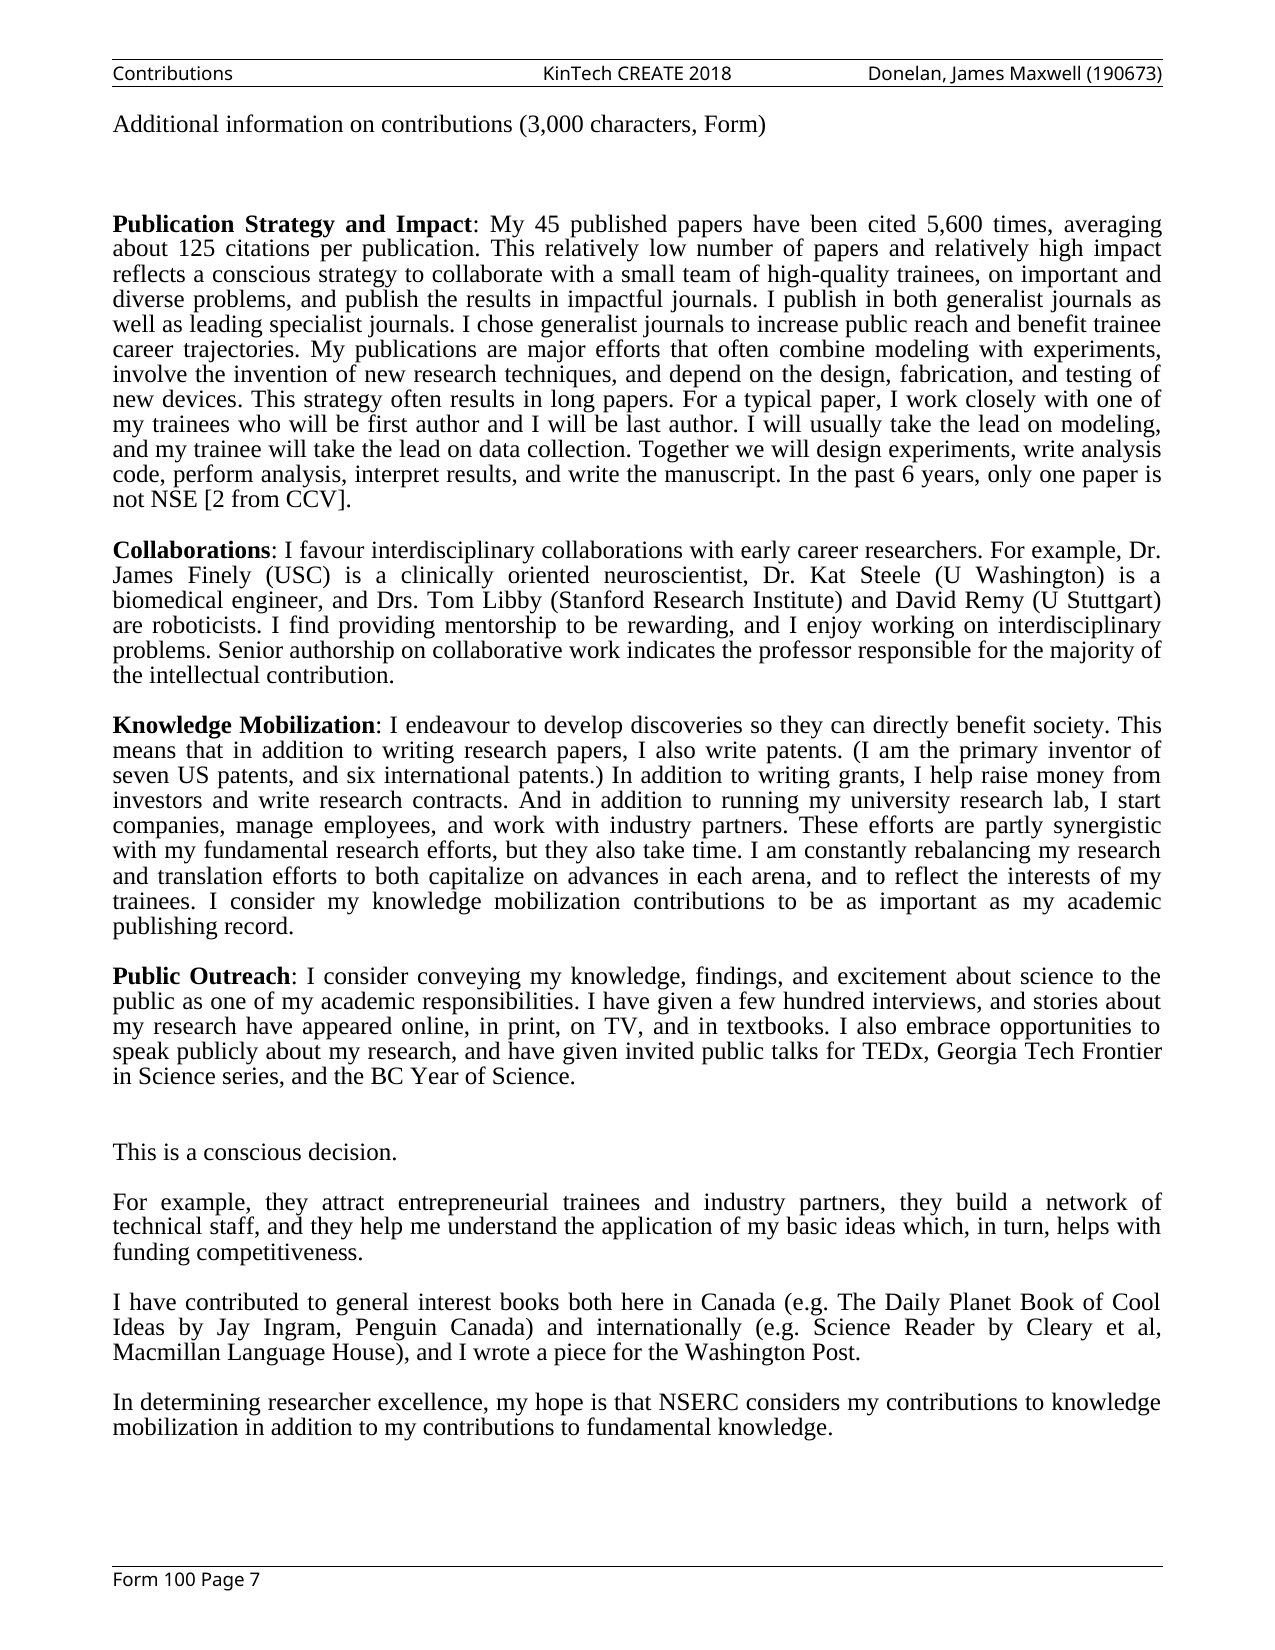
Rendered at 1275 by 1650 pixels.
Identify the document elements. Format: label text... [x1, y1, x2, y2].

text Additional information on contributions (3,000 characters, Form) [112, 112, 1163, 137]
list Public Outreach: I consider conveying my knowledge, findings, and excitement about science to the public as one of my academic responsibilities. I have given a few hundred interviews, and stories about my research have appeared online, in print, on TV, and in textbooks. I also embrace opportunities to speak publicly about my research, and have given invited public talks for TEDx, Georgia Tech Frontier in Science series, and the BC Year of Science. [112, 965, 1163, 1090]
text Collaborations: I favour interdisciplinary collaborations with early career researchers. For example, Dr. James Finely (USC) is a clinically oriented neuroscientist, Dr. Kat Steele (U Washington) is a biomedical engineer, and Drs. Tom Libby (Stanford Research Institute) and David Remy (U Stuttgart) are roboticists. I find providing mentorship to be rewarding, and I enjoy working on interdisciplinary problems. Senior authorship on collaborative work indicates the professor responsible for the majority of the intellectual contribution. [112, 538, 1163, 689]
text In determining researcher excellence, my hope is that NSERC considers my contributions to knowledge mobilization in addition to my contributions to fundamental knowledge. [112, 1391, 1163, 1441]
list For example, they attract entrepreneurial trainees and industry partners, they build a network of technical staff, and they help me understand the application of my basic ideas which, in turn, helps with funding competitiveness. [112, 1190, 1163, 1265]
text Knowledge Mobilization: I endeavour to develop discoveries so they can directly benefit society. This means that in addition to writing research papers, I also write patents. (I am the primary inventor of seven US patents, and six international patents.) In addition to writing grants, I help raise money from investors and write research contracts. And in addition to running my university research lab, I start companies, manage employees, and work with industry partners. These efforts are partly synergistic with my fundamental research efforts, but they also take time. I am constantly rebalancing my research and translation efforts to both capitalize on advances in each arena, and to reflect the interests of my trainees. I consider my knowledge mobilization contributions to be as important as my academic publishing record. [112, 714, 1163, 940]
text Publication Strategy and Impact: My 45 published papers have been cited 5,600 times, averaging about 125 citations per publication. This relatively low number of papers and relatively high impact reflects a conscious strategy to collaborate with a small team of high-quality trainees, on important and diverse problems, and publish the results in impactful journals. I publish in both generalist journals as well as leading specialist journals. I chose generalist journals to increase public reach and benefit trainee career trajectories. My publications are major efforts that often combine modeling with experiments, involve the invention of new research techniques, and depend on the design, fabrication, and testing of new devices. This strategy often results in long papers. For a typical paper, I work closely with one of my trainees who will be first author and I will be last author. I will usually take the lead on modeling, and my trainee will take the lead on data collection. Together we will design experiments, write analysis code, perform analysis, interpret results, and write the manuscript. In the past 6 years, only one paper is not NSE [2 from CCV]. [112, 212, 1163, 513]
list I have contributed to general interest books both here in Canada (e.g. The Daily Planet Book of Cool Ideas by Jay Ingram, Penguin Canada) and internationally (e.g. Science Reader by Cleary et al, Macmillan Language House), and I wrote a piece for the Washington Post. [112, 1290, 1163, 1366]
list This is a conscious decision. [112, 1140, 1163, 1165]
